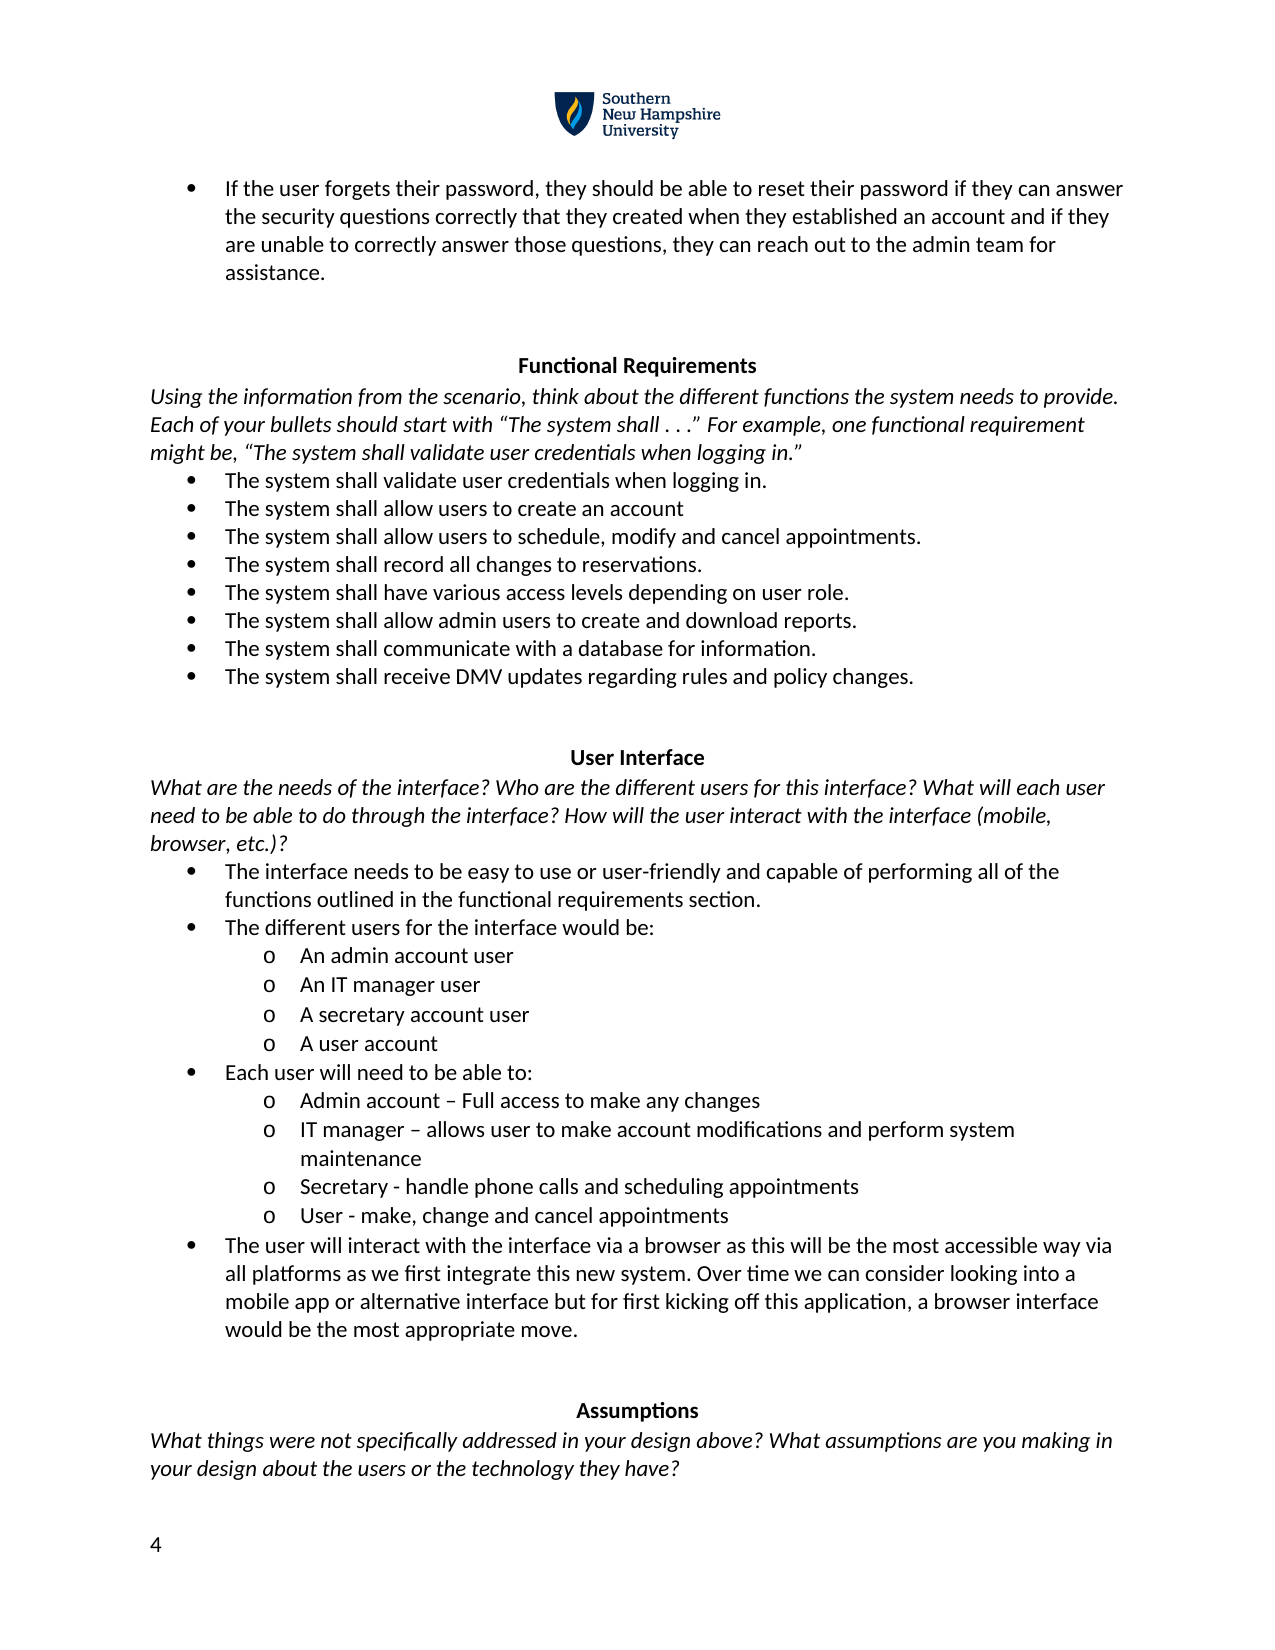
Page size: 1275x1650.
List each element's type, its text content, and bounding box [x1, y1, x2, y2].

list A secretary account user [262, 1000, 1125, 1029]
list The system shall communicate with a database for information. [187, 634, 1125, 662]
list If the user forgets their password, they should be able to reset their password if they can answer the security questions correctly that they created when they established an account and if they are unable to correctly answer those questions, they can reach out to the admin team for assistance. [187, 174, 1125, 286]
list The system shall receive DMV updates regarding rules and policy changes. [187, 662, 1125, 690]
list The system shall validate user credentials when logging in. [187, 466, 1125, 494]
subtitle Assumptions [150, 1396, 1125, 1424]
list Admin account – Full access to make any changes [262, 1086, 1125, 1115]
subtitle User Interface [150, 743, 1125, 771]
list The system shall record all changes to reservations. [187, 550, 1125, 578]
text What things were not specifically addressed in your design above? What assumptions are you making in your design about the users or the technology they have? [150, 1426, 1125, 1482]
list An IT manager user [262, 971, 1125, 1000]
picture [546, 75, 729, 154]
list The system shall allow users to create an account [187, 494, 1125, 522]
list The interface needs to be easy to use or user-friendly and capable of performing all of the functions outlined in the functional requirements section. [187, 857, 1125, 913]
list The system shall have various access levels depending on user role. [187, 578, 1125, 606]
list User - make, change and cancel appointments [262, 1202, 1125, 1231]
text Using the information from the scenario, think about the different functions the system needs to provide. Each of your bullets should start with “The system shall . . .” For example, one functional requirement might be, “The system shall validate user credentials when logging in.” [150, 382, 1125, 466]
subtitle Functional Requirements [150, 352, 1125, 379]
list An admin account user [262, 941, 1125, 971]
list The system shall allow users to schedule, modify and cancel appointments. [187, 522, 1125, 550]
list The user will interact with the interface via a browser as this will be the most accessible way via all platforms as we first integrate this new system. Over time we can consider looking into a mobile app or alternative interface but for first kicking off this application, a browser interface would be the most appropriate move. [187, 1231, 1125, 1343]
list IT manager – allows user to make account modifications and perform system maintenance [262, 1115, 1125, 1172]
list The different users for the interface would be: [187, 913, 1125, 941]
list Secretary - handle phone calls and scheduling appointments [262, 1172, 1125, 1202]
list The system shall allow admin users to create and download reports. [187, 606, 1125, 634]
text What are the needs of the interface? Who are the different users for this interface? What will each user need to be able to do through the interface? How will the user interact with the interface (mobile, browser, etc.)? [150, 773, 1125, 857]
list A user account [262, 1029, 1125, 1058]
list Each user will need to be able to: [187, 1058, 1125, 1086]
